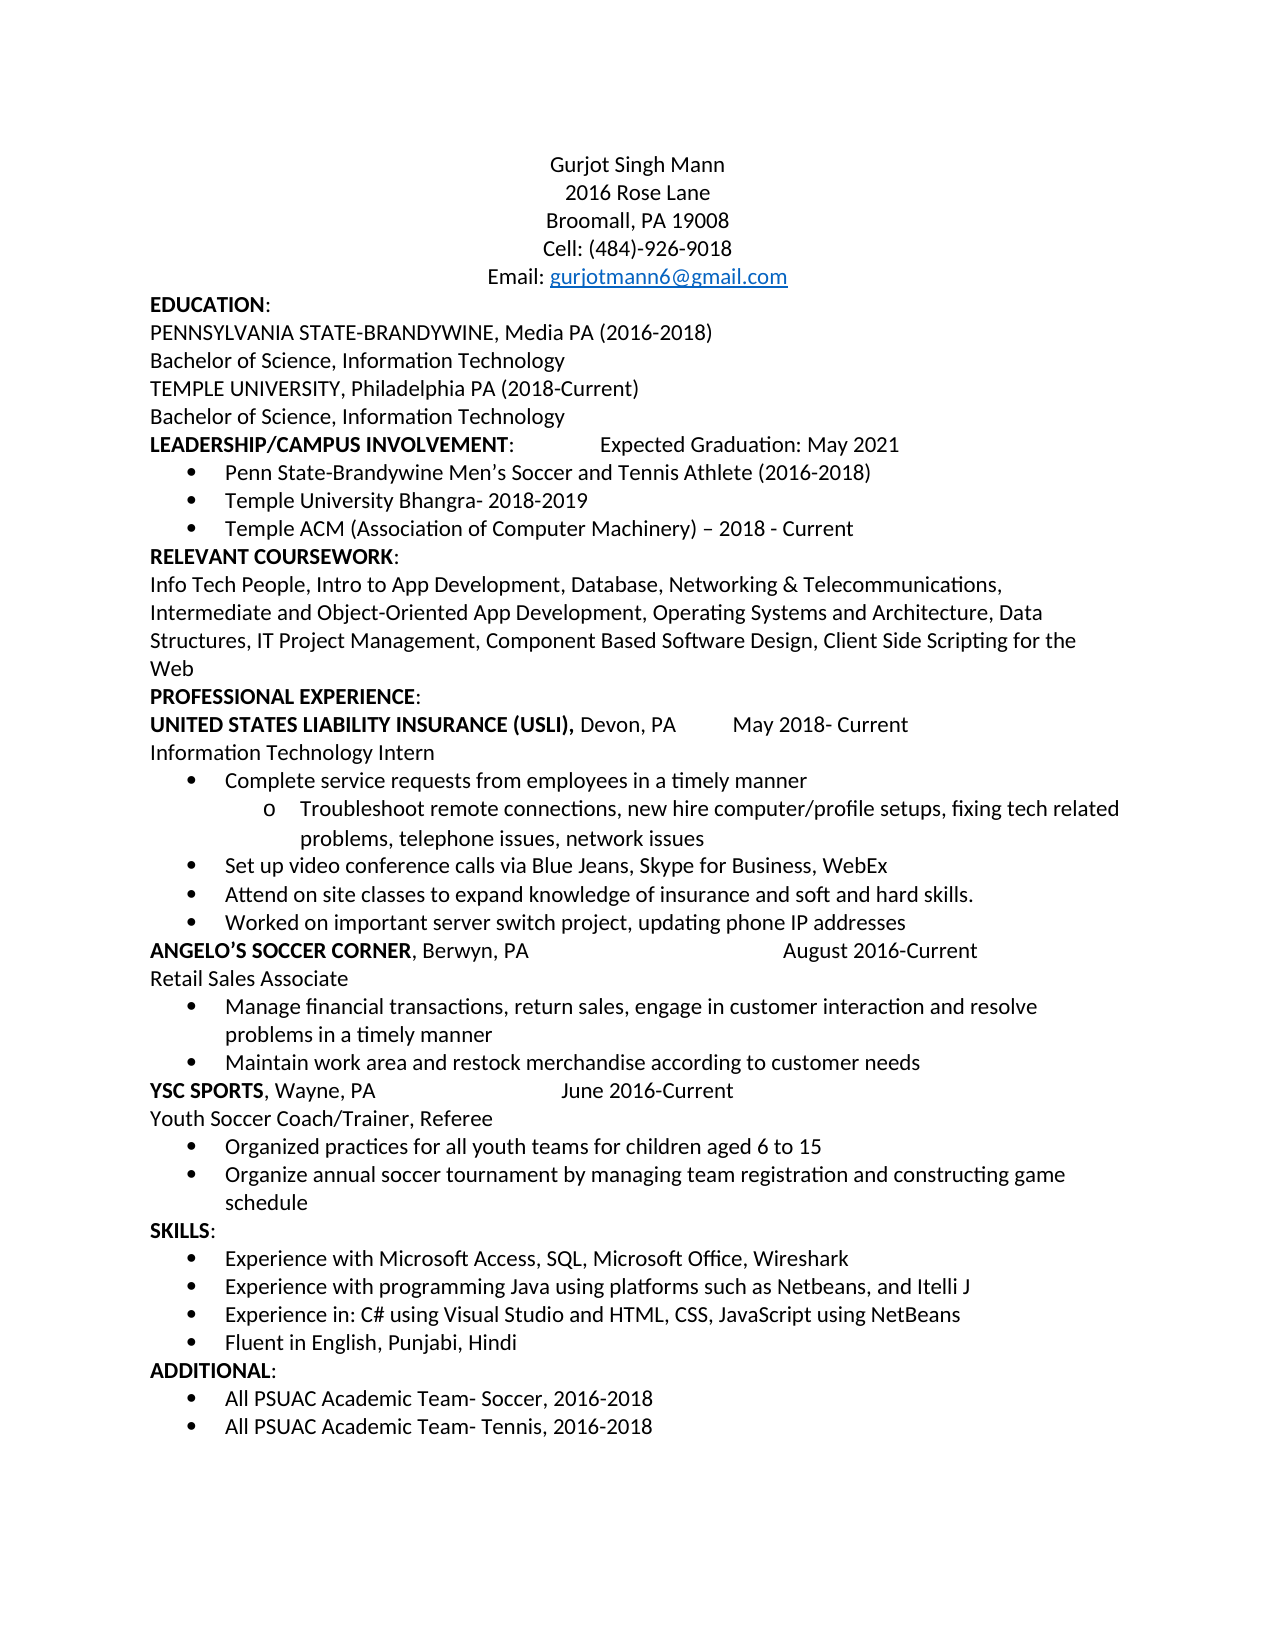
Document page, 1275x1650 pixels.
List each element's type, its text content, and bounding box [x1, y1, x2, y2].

text Bachelor of Science, Information Technology [150, 402, 1125, 430]
text Information Technology Intern [150, 738, 1125, 766]
text UNITED STATES LIABILITY INSURANCE (USLI), Devon, PA May 2018- Current [150, 710, 1125, 738]
text Info Tech People, Intro to App Development, Database, Networking & Telecommunications, Intermediate and Object-Oriented App Development, Operating Systems and Architecture, Data Structures, IT Project Management, Component Based Software Design, Client Side Scripting for the Web [150, 570, 1125, 682]
list All PSUAC Academic Team- Tennis, 2016-2018 [187, 1412, 1125, 1440]
list Maintain work area and restock merchandise according to customer needs [187, 1048, 1125, 1076]
text Bachelor of Science, Information Technology [150, 346, 1125, 374]
text Retail Sales Associate [150, 964, 1125, 992]
list Fluent in English, Punjabi, Hindi [187, 1328, 1125, 1356]
list Organized practices for all youth teams for children aged 6 to 15 [187, 1132, 1125, 1160]
text TEMPLE UNIVERSITY, Philadelphia PA (2018-Current) [150, 374, 1125, 402]
list All PSUAC Academic Team- Soccer, 2016-2018 [187, 1384, 1125, 1412]
text RELEVANT COURSEWORK: [150, 542, 1125, 570]
text PROFESSIONAL EXPERIENCE: [150, 682, 1125, 710]
list Experience in: C# using Visual Studio and HTML, CSS, JavaScript using NetBeans [187, 1300, 1125, 1328]
list Attend on site classes to expand knowledge of insurance and soft and hard skills. [187, 880, 1125, 908]
text Gurjot Singh Mann [150, 150, 1125, 178]
text YSC SPORTS, Wayne, PA June 2016-Current [150, 1076, 1125, 1104]
text Broomall, PA 19008 [150, 206, 1125, 234]
text EDUCATION: [150, 290, 1125, 318]
list Set up video conference calls via Blue Jeans, Skype for Business, WebEx [187, 852, 1125, 880]
text 2016 Rose Lane [150, 178, 1125, 206]
text Email: gurjotmann6@gmail.com [150, 262, 1125, 290]
text Youth Soccer Coach/Trainer, Referee [150, 1104, 1125, 1132]
list Temple University Bhangra- 2018-2019 [187, 486, 1125, 514]
list Complete service requests from employees in a timely manner [187, 766, 1125, 794]
list Worked on important server switch project, updating phone IP addresses [187, 908, 1125, 936]
text LEADERSHIP/CAMPUS INVOLVEMENT: Expected Graduation: May 2021 [150, 430, 1125, 458]
text PENNSYLVANIA STATE-BRANDYWINE, Media PA (2016-2018) [150, 318, 1125, 346]
list Experience with Microsoft Access, SQL, Microsoft Office, Wireshark [187, 1244, 1125, 1272]
list Experience with programming Java using platforms such as Netbeans, and Itelli J [187, 1272, 1125, 1300]
text SKILLS: [150, 1216, 1125, 1244]
list Temple ACM (Association of Computer Machinery) – 2018 - Current [187, 514, 1125, 542]
list Penn State-Brandywine Men’s Soccer and Tennis Athlete (2016-2018) [187, 458, 1125, 486]
list Troubleshoot remote connections, new hire computer/profile setups, fixing tech related problems, telephone issues, network issues [262, 794, 1125, 852]
list Organize annual soccer tournament by managing team registration and constructing game schedule [187, 1160, 1125, 1216]
list Manage financial transactions, return sales, engage in customer interaction and resolve problems in a timely manner [187, 992, 1125, 1048]
text ANGELO’S SOCCER CORNER, Berwyn, PA August 2016-Current [150, 936, 1125, 964]
text ADDITIONAL: [150, 1356, 1125, 1384]
text Cell: (484)-926-9018 [150, 234, 1125, 262]
